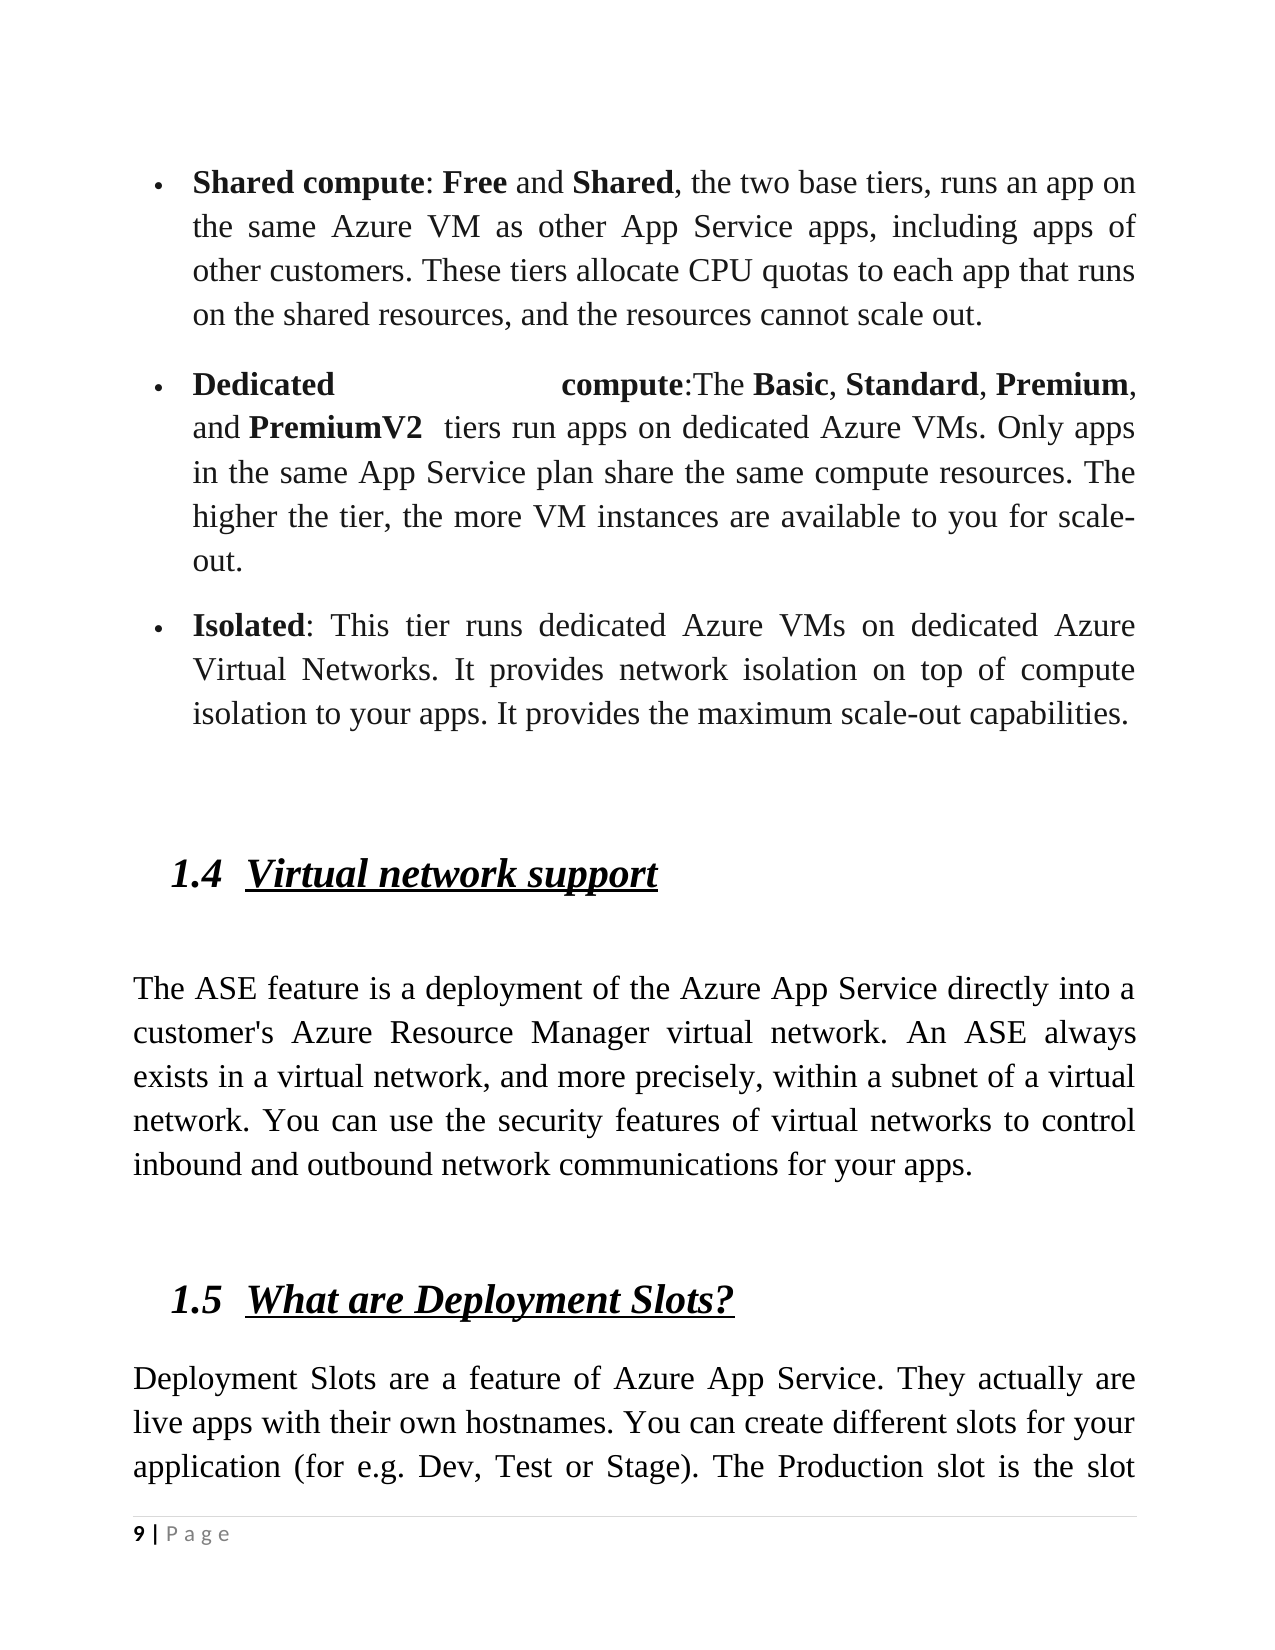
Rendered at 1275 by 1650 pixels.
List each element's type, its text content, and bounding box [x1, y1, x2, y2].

list Dedicated compute:The Basic, Standard, Premium, and PremiumV2 tiers run apps on dedicated Azure VMs. Only apps in the same App Service plan share the same compute resources. The higher the tier, the more VM instances are available to you for scale-out. [155, 364, 1137, 578]
subtitle Virtual network support [170, 848, 1137, 896]
text The ASE feature is a deployment of the Azure App Service directly into a customer's Azure Resource Manager virtual network. An ASE always exists in a virtual network, and more precisely, within a subnet of a virtual network. You can use the security features of virtual networks to control inbound and outbound network communications for your apps. [133, 1138, 1137, 1183]
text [133, 1358, 1137, 1485]
subtitle What are Deployment Slots? [170, 1274, 1137, 1322]
list Isolated: This tier runs dedicated Azure VMs on dedicated Azure Virtual Networks. It provides network isolation on top of compute isolation to your apps. It provides the maximum scale-out capabilities. [155, 605, 1137, 731]
list Shared compute: Free and Shared, the two base tiers, runs an app on the same Azure VM as other App Service apps, including apps of other customers. These tiers allocate CPU quotas to each app that runs on the shared resources, and the resources cannot scale out. [155, 162, 1137, 333]
